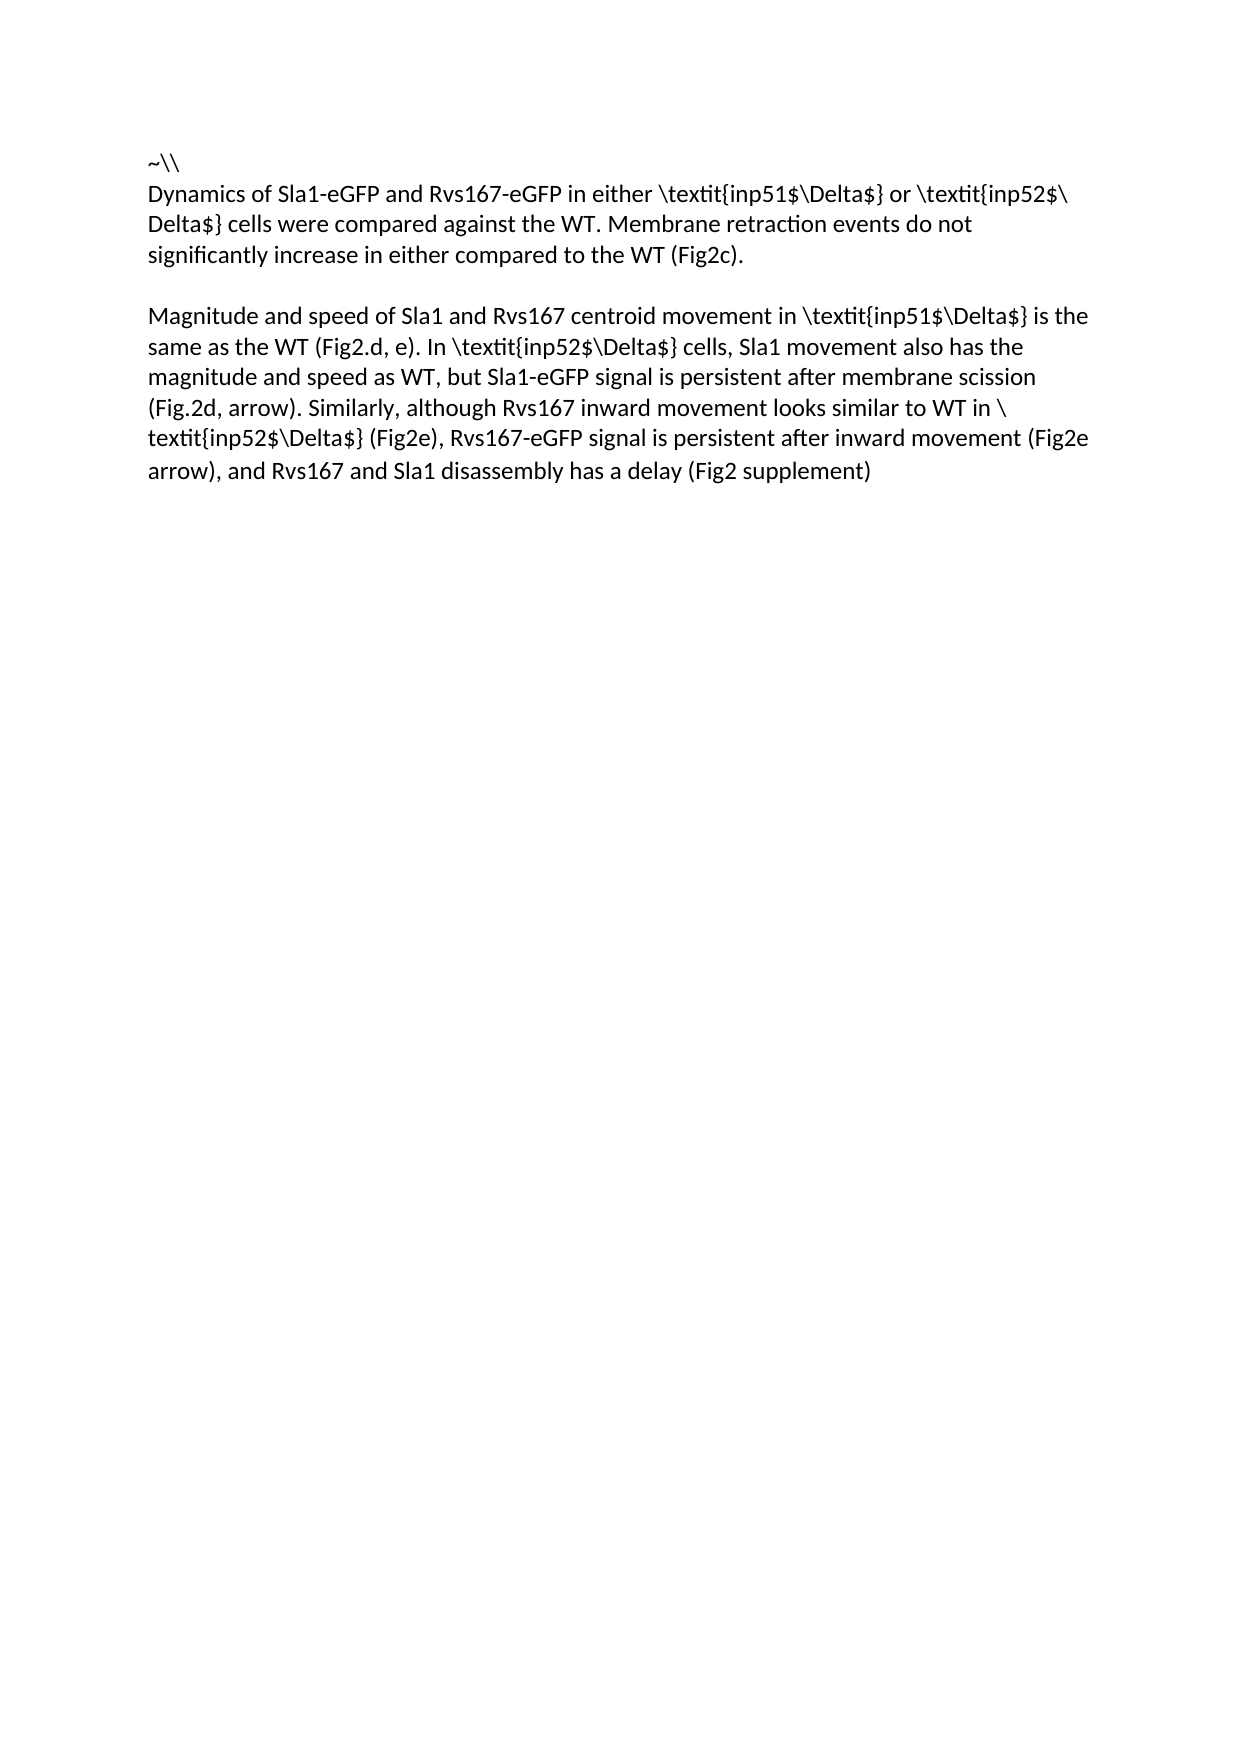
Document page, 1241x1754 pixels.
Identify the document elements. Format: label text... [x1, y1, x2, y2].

text ~\\ [148, 148, 1093, 178]
text Magnitude and speed of Sla1 and Rvs167 centroid movement in \textit{inp51$\Delta$} is the same as the WT (Fig2.d, e). In \textit{inp52$\Delta$} cells, Sla1 movement also has the magnitude and speed as WT, but Sla1-eGFP signal is persistent after membrane scission (Fig.2d, arrow). Similarly, although Rvs167 inward movement looks similar to WT in \textit{inp52$\Delta$} (Fig2e), Rvs167-eGFP signal is persistent after inward movement (Fig2e arrow), and Rvs167 and Sla1 disassembly has a delay (Fig2 supplement) [148, 300, 1093, 487]
text Dynamics of Sla1-eGFP and Rvs167-eGFP in either \textit{inp51$\Delta$} or \textit{inp52$\Delta$} cells were compared against the WT. Membrane retraction events do not significantly increase in either compared to the WT (Fig2c). [148, 178, 1093, 270]
